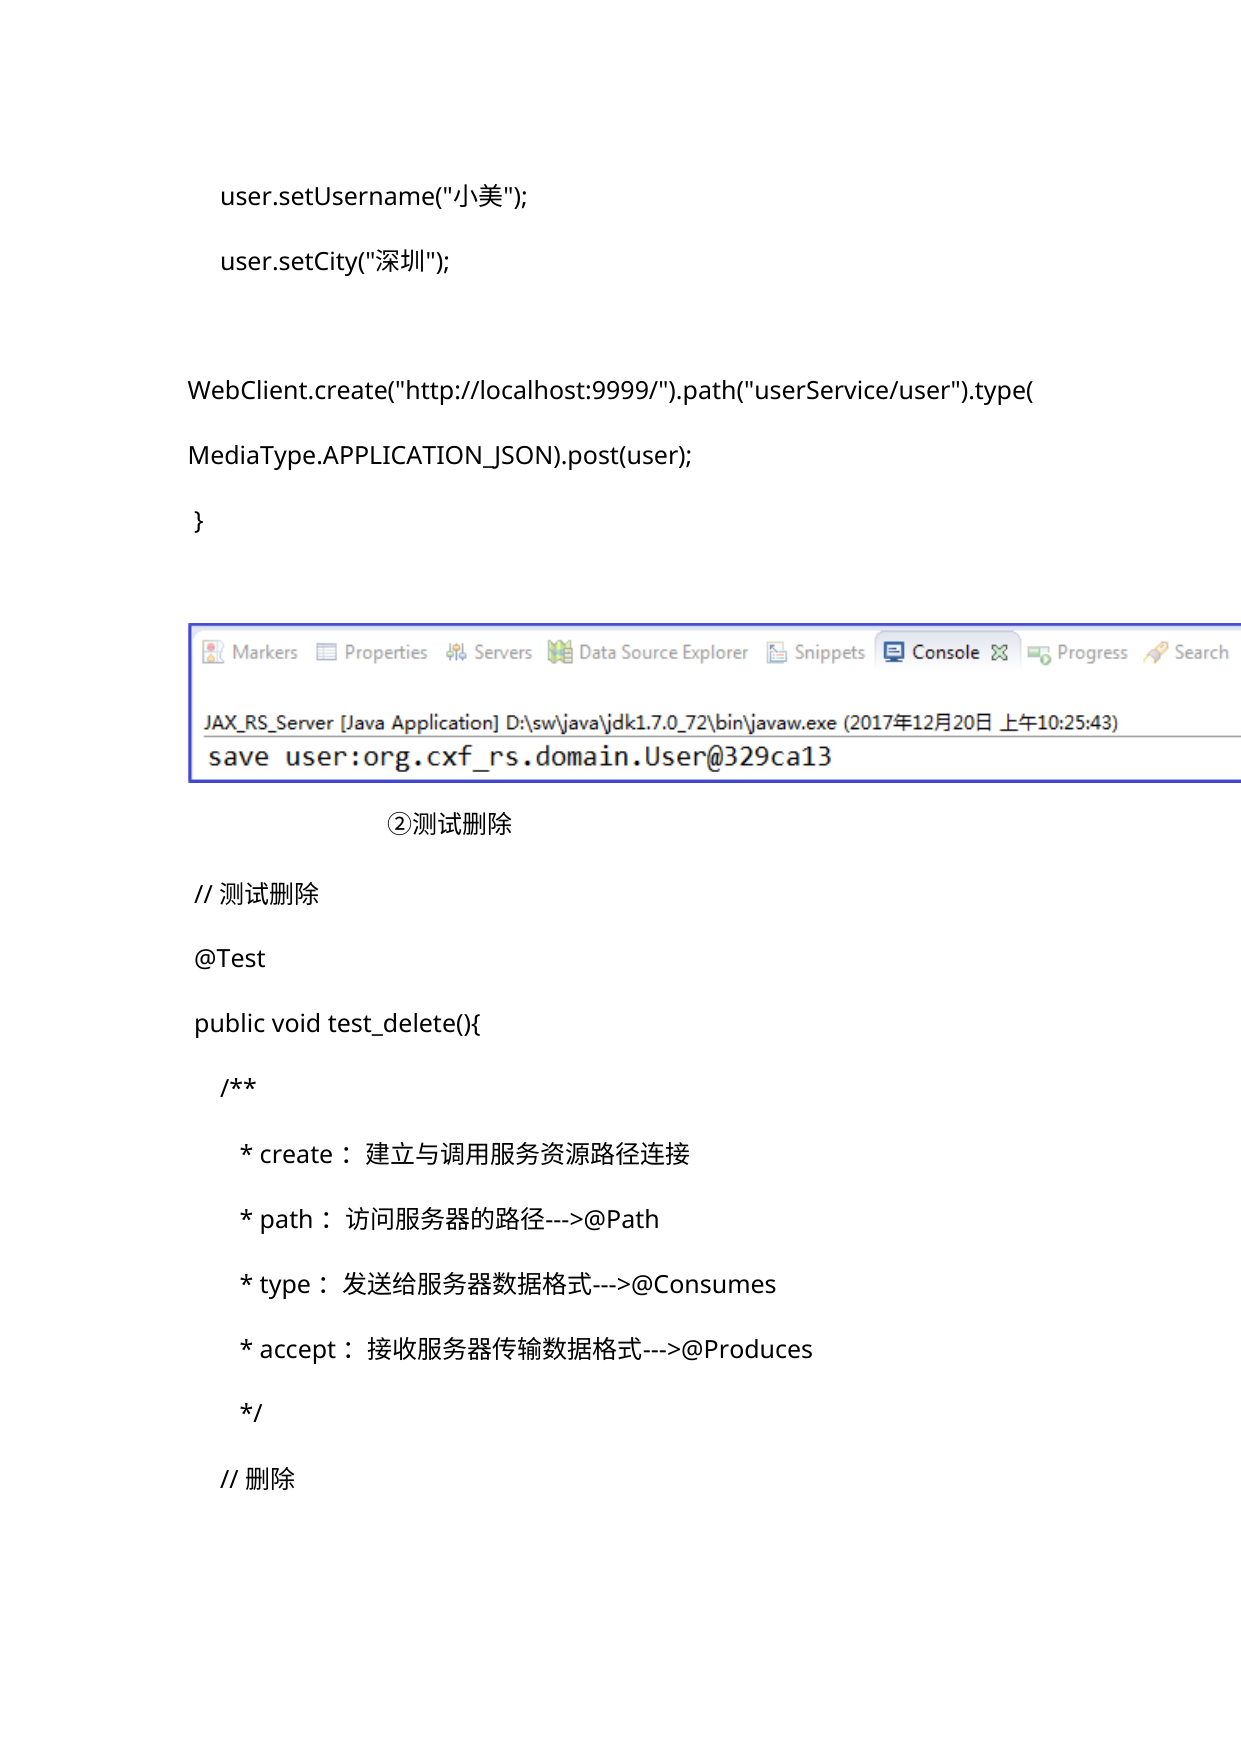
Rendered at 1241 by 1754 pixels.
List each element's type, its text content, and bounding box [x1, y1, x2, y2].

text * path ：访问服务器的路径--->@Path [187, 1185, 1053, 1250]
text WebClient.create("http://localhost:9999/").path("userService/user").type(MediaType.APPLICATION_JSON).post(user); [187, 292, 1053, 487]
text * create ：建立与调用服务资源路径连接 [187, 1120, 1053, 1185]
text user.setCity("深圳"); [187, 227, 1053, 292]
text * accept ：接收服务器传输数据格式--->@Produces [187, 1315, 1053, 1380]
text @Test [187, 925, 1053, 990]
text * type ：发送给服务器数据格式--->@Consumes [187, 1250, 1053, 1315]
text */ [187, 1380, 1053, 1445]
text public void test_delete(){ [187, 990, 1053, 1055]
text } [187, 487, 1053, 552]
text user.setUsername("小美"); [187, 162, 1053, 227]
picture [187, 623, 1241, 783]
text ②测试删除 [187, 790, 1053, 855]
text /** [187, 1055, 1053, 1120]
text // 测试删除 [187, 860, 1053, 925]
text // 删除 [187, 1445, 1053, 1510]
